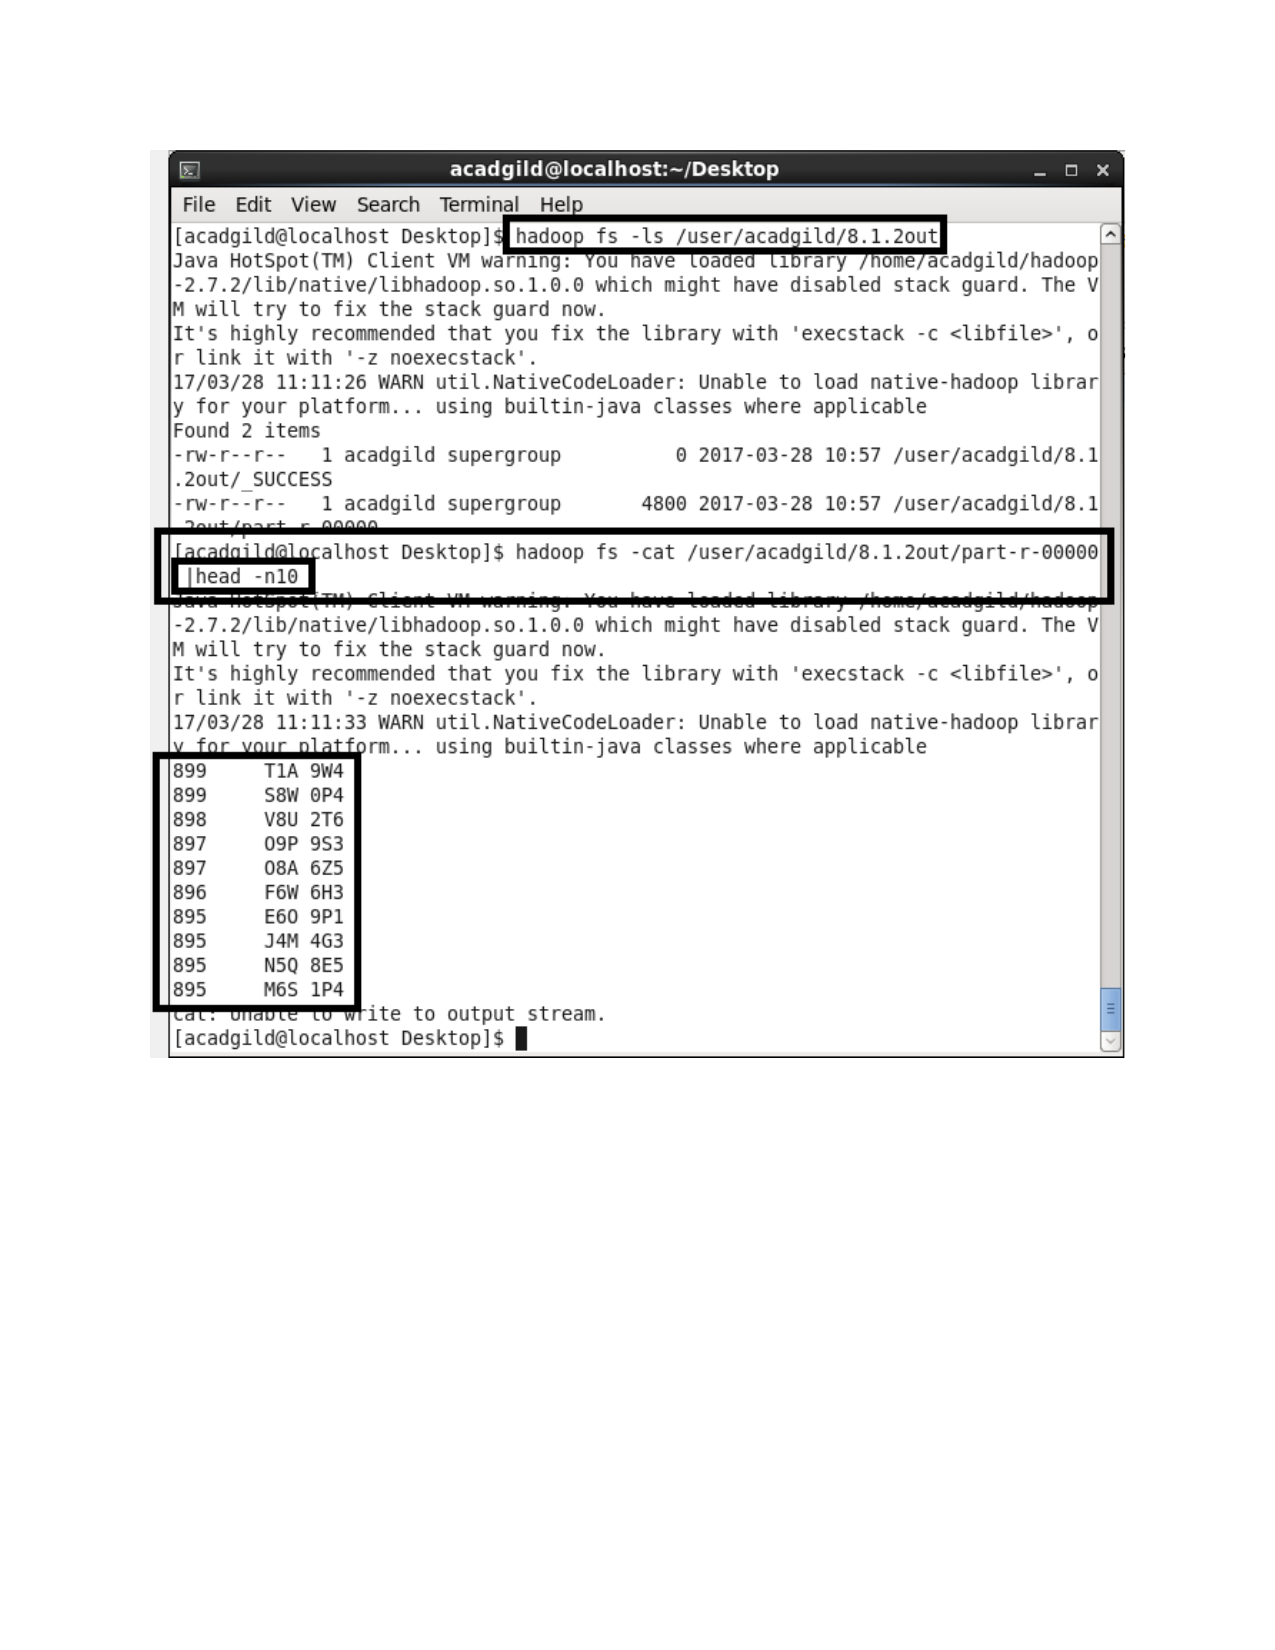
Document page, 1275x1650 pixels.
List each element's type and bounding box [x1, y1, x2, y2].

picture [150, 150, 1125, 1058]
